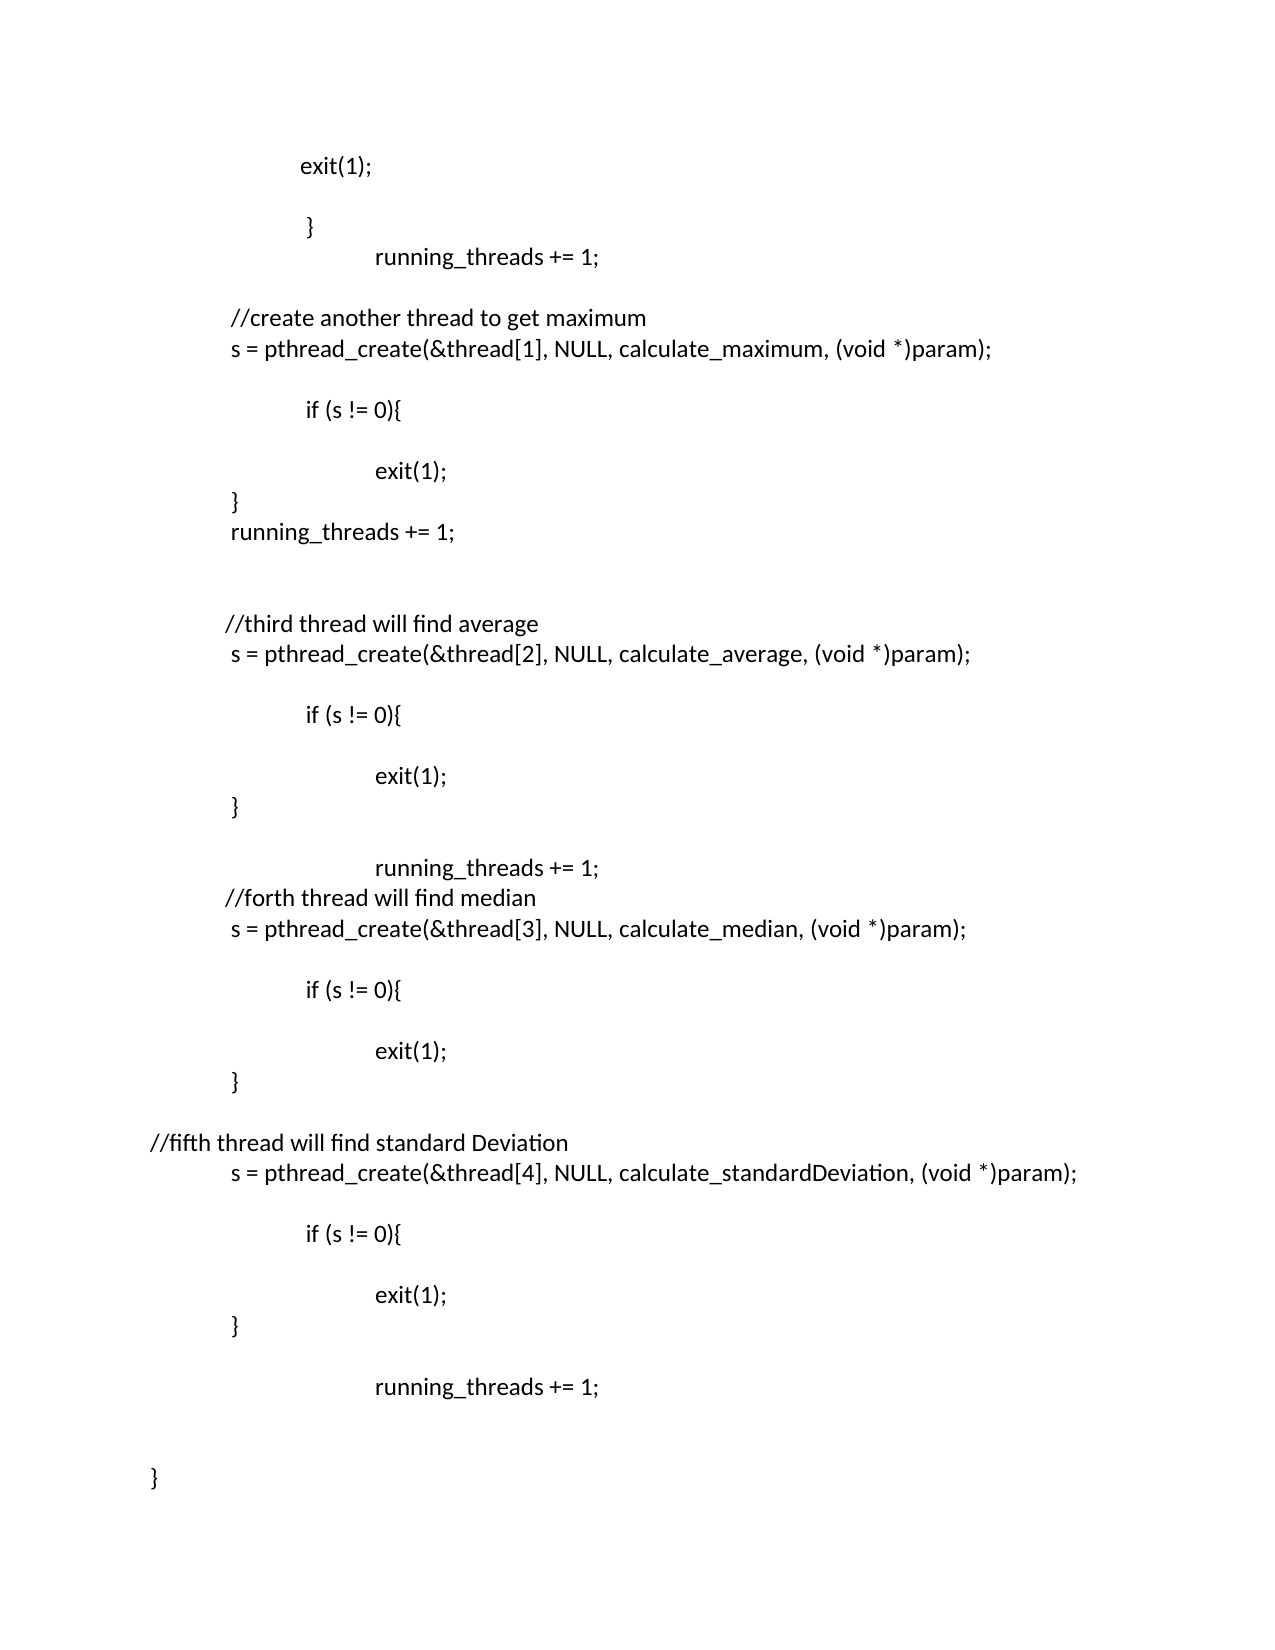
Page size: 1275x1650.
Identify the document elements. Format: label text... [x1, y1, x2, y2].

text s = pthread_create(&thread[2], NULL, calculate_average, (void *)param); [150, 638, 1125, 669]
text if (s != 0){ [150, 974, 1125, 1004]
text exit(1); [150, 760, 1125, 791]
text //third thread will find average [150, 608, 1125, 638]
text exit(1); [150, 1035, 1125, 1066]
text s = pthread_create(&thread[3], NULL, calculate_median, (void *)param); [150, 913, 1125, 943]
text } [150, 791, 1125, 821]
text running_threads += 1; [150, 516, 1125, 547]
text running_threads += 1; [150, 852, 1125, 882]
text exit(1); [150, 455, 1125, 486]
text //create another thread to get maximum [150, 303, 1125, 333]
text s = pthread_create(&thread[1], NULL, calculate_maximum, (void *)param); [150, 333, 1125, 364]
text } [150, 1462, 1125, 1493]
text if (s != 0){ [150, 394, 1125, 425]
text exit(1); [150, 1279, 1125, 1310]
text //fifth thread will find standard Deviation [150, 1127, 1125, 1157]
text running_threads += 1; [150, 1371, 1125, 1401]
text s = pthread_create(&thread[4], NULL, calculate_standardDeviation, (void *)param); [150, 1157, 1125, 1188]
text //forth thread will find median [150, 882, 1125, 913]
text if (s != 0){ [150, 1218, 1125, 1249]
text running_threads += 1; [150, 242, 1125, 272]
text } [150, 1310, 1125, 1340]
text if (s != 0){ [150, 699, 1125, 730]
text } [150, 486, 1125, 516]
text exit(1); [150, 150, 1125, 181]
text } [150, 211, 1125, 242]
text } [150, 1066, 1125, 1096]
